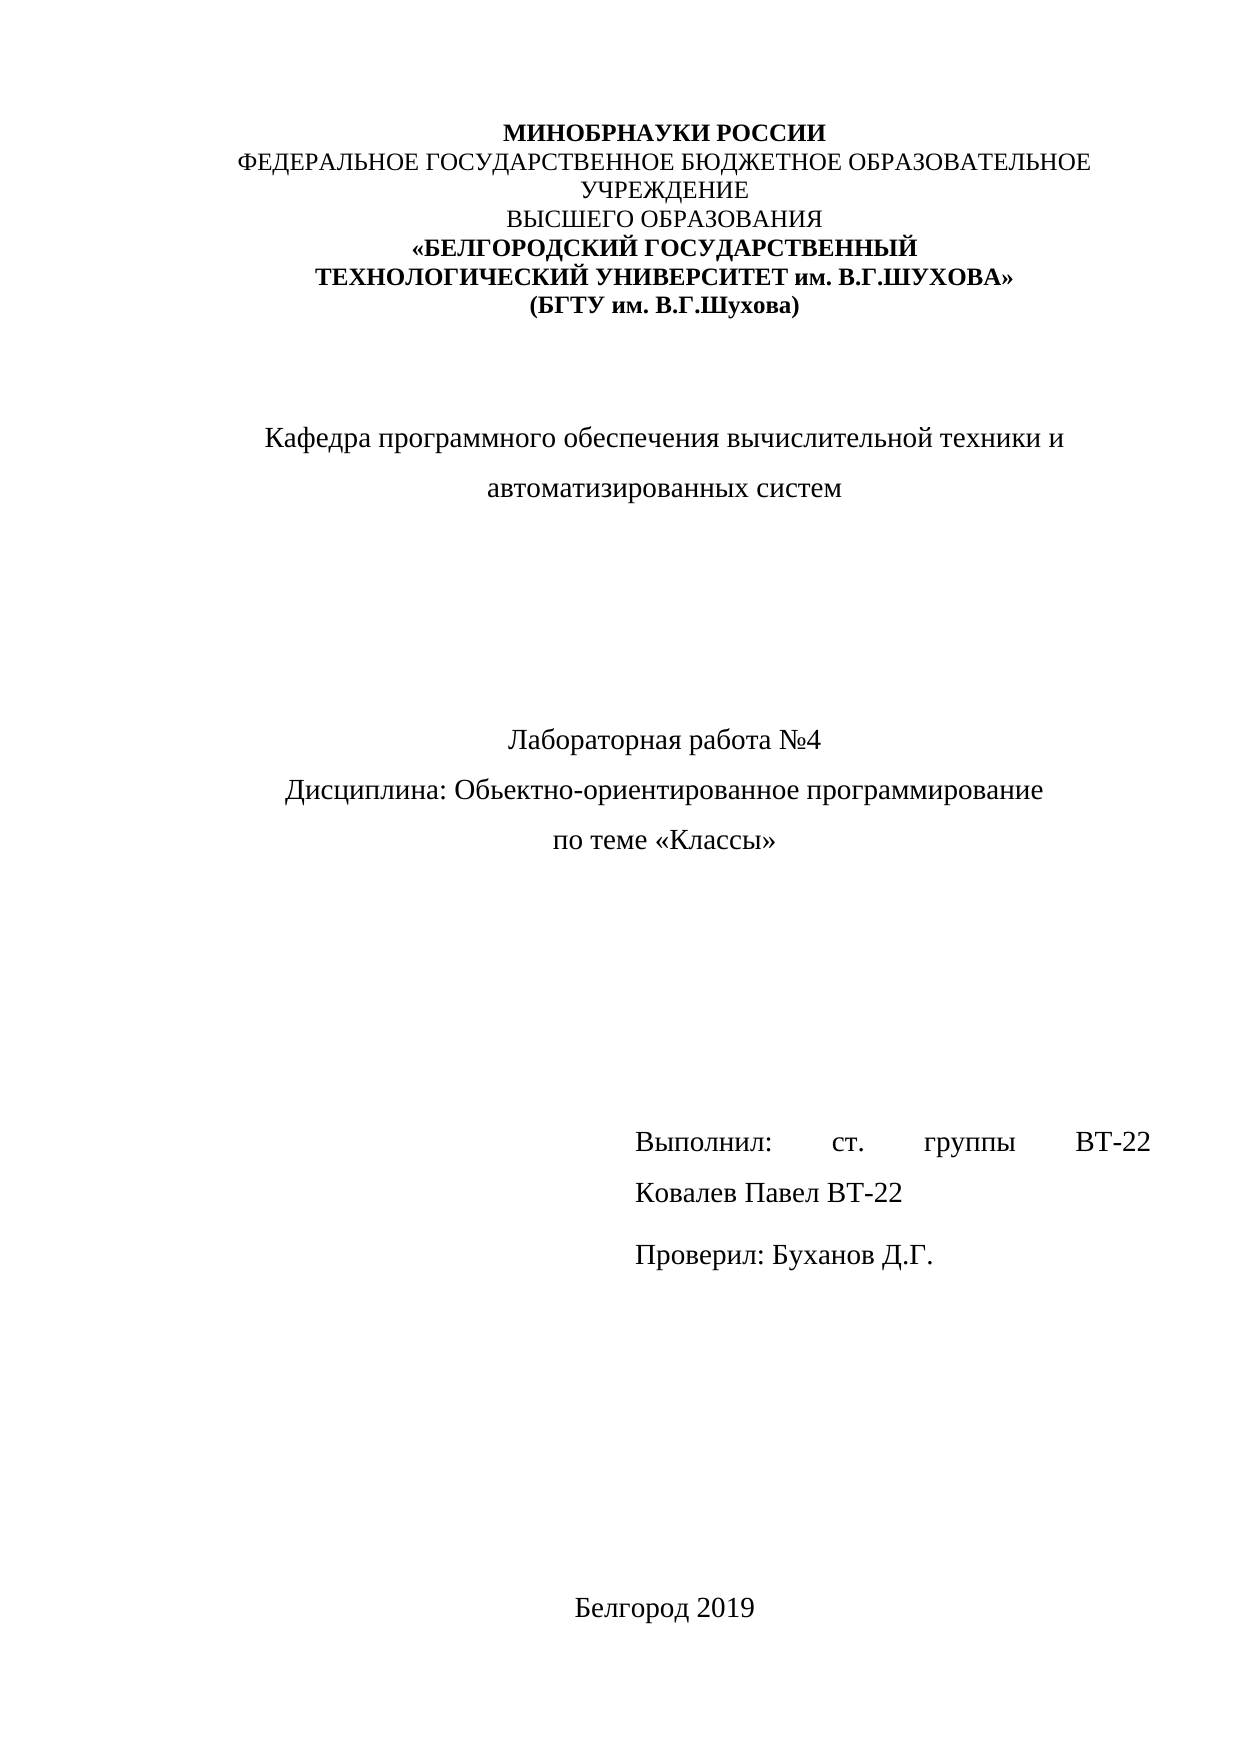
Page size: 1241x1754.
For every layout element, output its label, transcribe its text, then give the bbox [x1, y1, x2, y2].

text Лабораторная работа №4 [177, 722, 1152, 755]
text Выполнил: ст. группы ВТ-22 Ковалев Павел ВТ-22 [635, 1124, 1152, 1208]
text МИНОБРНАУКИ РОССИИ ФЕДЕРАЛЬНОЕ ГОСУДАРСТВЕННОЕ БЮДЖЕТНОЕ ОБРАЗОВАТЕЛЬНОЕ УЧРЕЖДЕНИЕ ВЫСШЕГО ОБРАЗОВАНИЯ «БЕЛГОРОДСКИЙ ГОСУДАРСТВЕННЫЙ ТЕХНОЛОГИЧЕСКИЙ УНИВЕРСИТЕТ им. В.Г.ШУХОВА» (БГТУ им. В.Г.Шухова) [177, 118, 1152, 319]
text Проверил: Буханов Д.Г. [635, 1237, 1152, 1271]
text Белгород 2019 [177, 1590, 1152, 1623]
text Кафедра программного обеспечения вычислительной техники и автоматизированных систем [177, 420, 1152, 504]
text Дисциплина: Обьектно-ориентированное программирование [177, 772, 1152, 806]
text по теме «Классы» [177, 822, 1152, 856]
